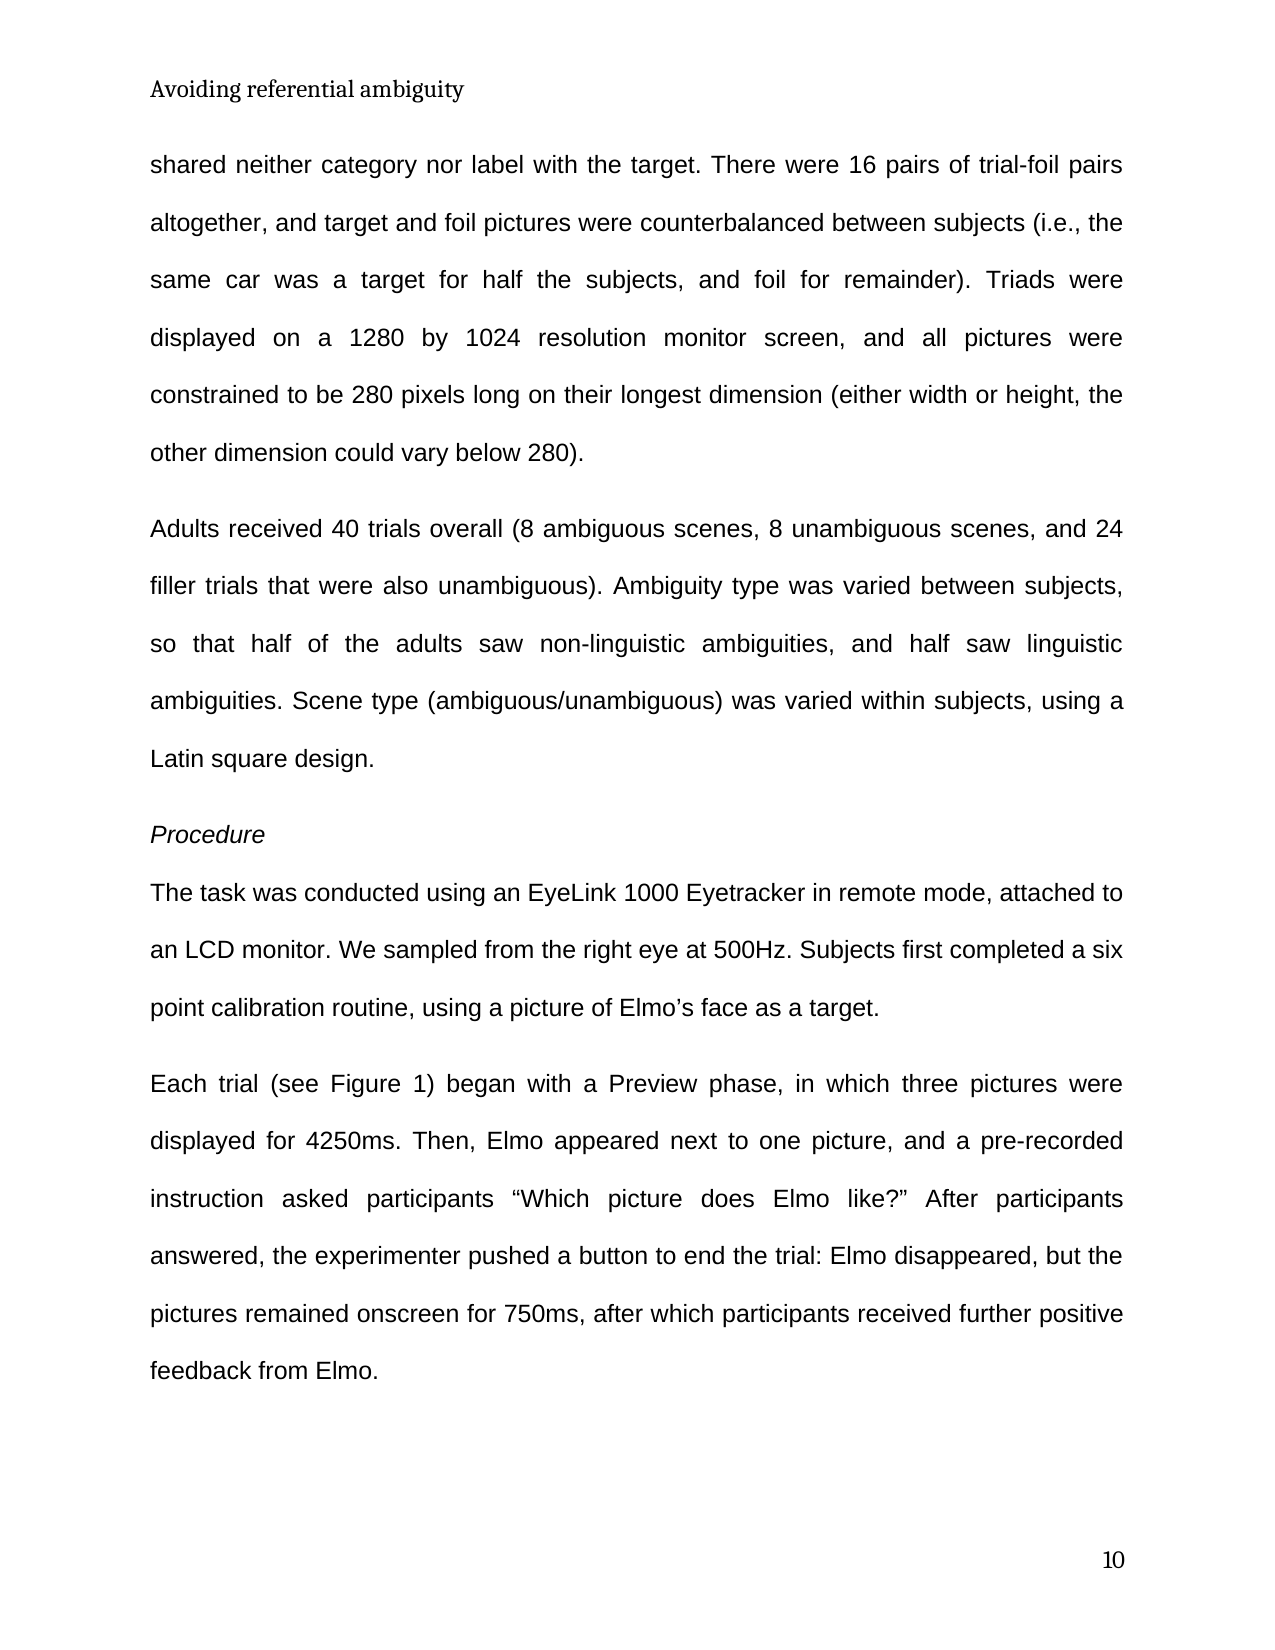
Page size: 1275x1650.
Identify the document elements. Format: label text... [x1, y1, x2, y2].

text Each trial (see Figure 1) began with a Preview phase, in which three pictures were displayed for 4250ms. Then, Elmo appeared next to one picture, and a pre-recorded instruction asked participants “Which picture does Elmo like?” After participants answered, the experimenter pushed a button to end the trial: Elmo disappeared, but the pictures remained onscreen for 750ms, after which participants received further positive feedback from Elmo. [150, 1069, 1125, 1385]
text Adults received 40 trials overall (8 ambiguous scenes, 8 unambiguous scenes, and 24 filler trials that were also unambiguous). Ambiguity type was varied between subjects, so that half of the adults saw non-linguistic ambiguities, and half saw linguistic ambiguities. Scene type (ambiguous/unambiguous) was varied within subjects, using a Latin square design. [150, 514, 1125, 772]
text Procedure The task was conducted using an EyeLink 1000 Eyetracker in remote mode, attached to an LCD monitor. We sampled from the right eye at 500Hz. Subjects first completed a six point calibration routine, using a picture of Elmo’s face as a target. [150, 820, 1125, 1021]
